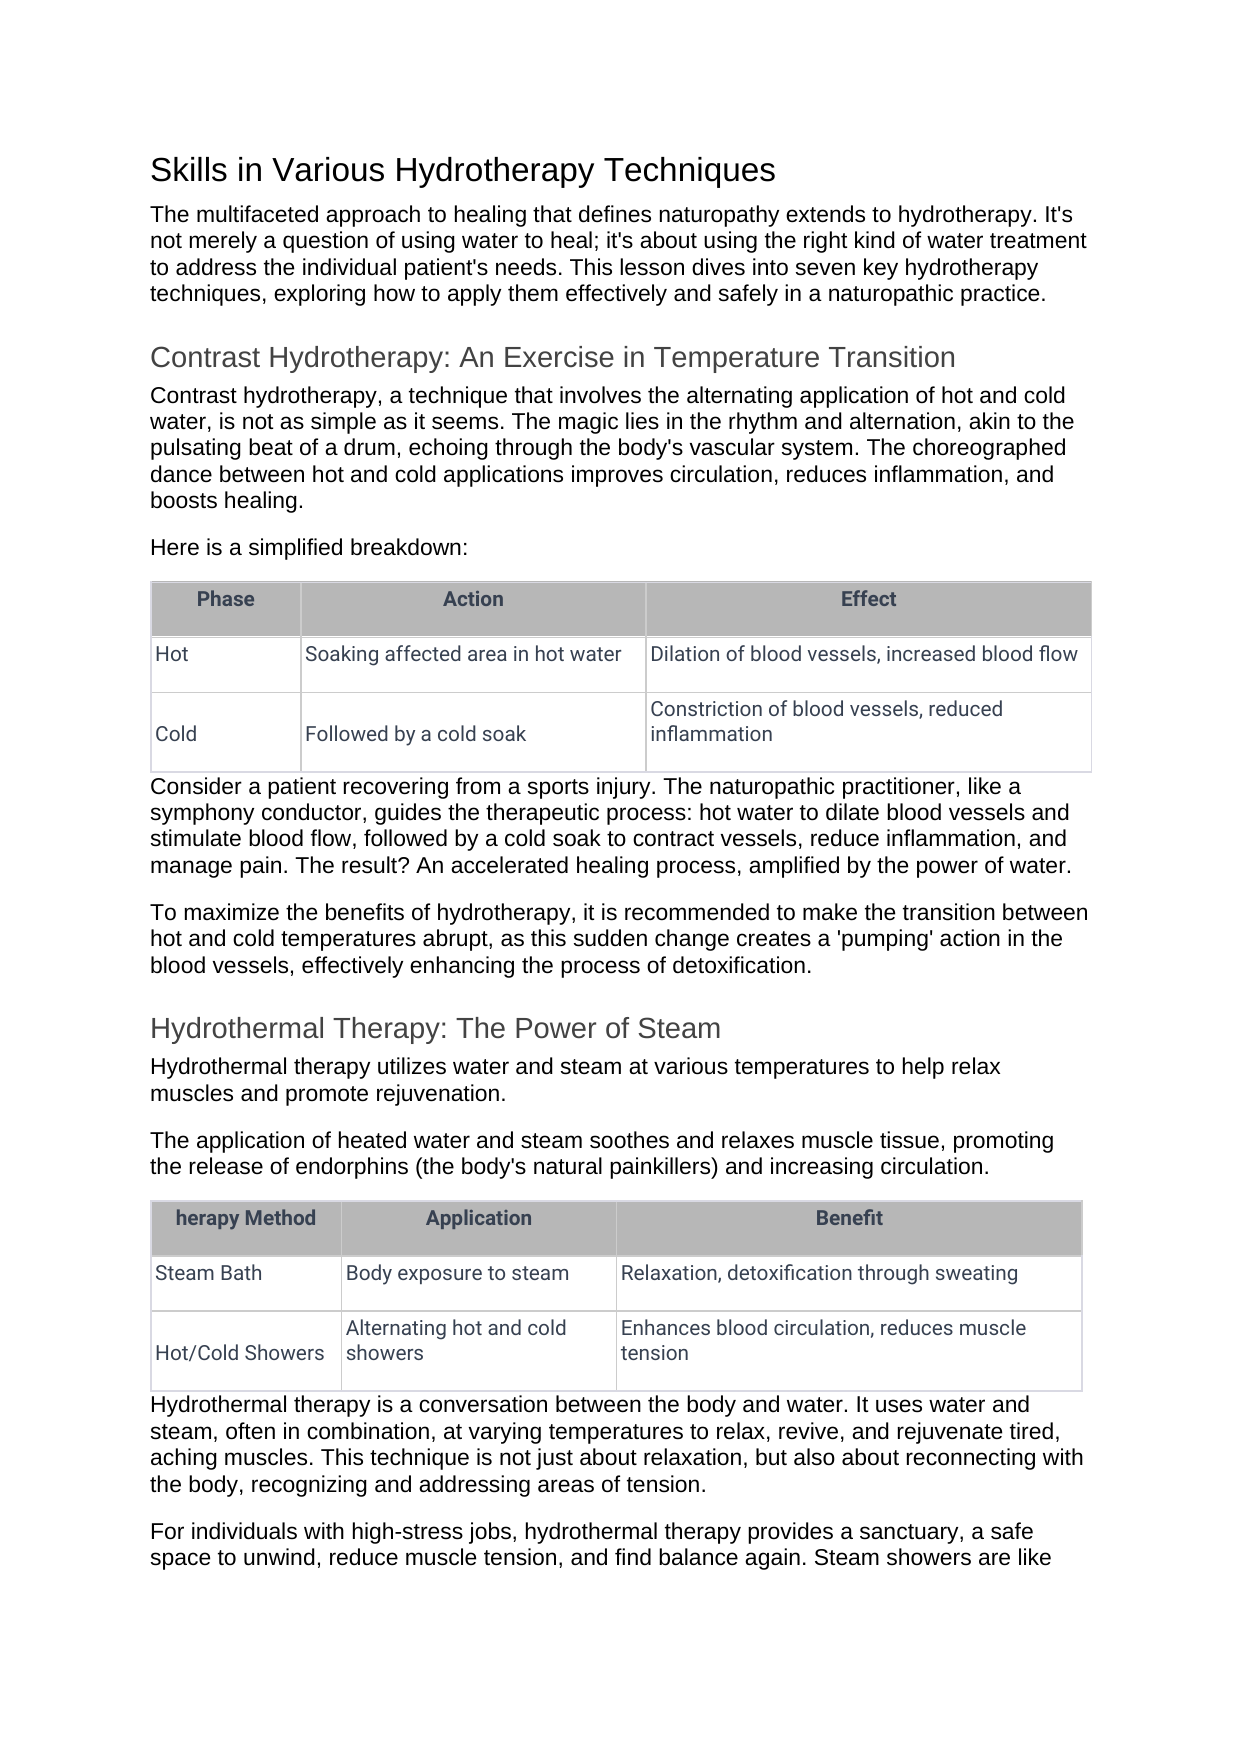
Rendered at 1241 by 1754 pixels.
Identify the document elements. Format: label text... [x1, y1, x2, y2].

table_cell Soaking affected area in hot water [302, 638, 645, 692]
text The application of heated water and steam soothes and relaxes muscle tissue, promoting the release of endorphins (the body's natural painkillers) and increasing circulation. [150, 1127, 1090, 1179]
table_header Phase [152, 583, 300, 636]
text Hydrothermal therapy is a conversation between the body and water. It uses water and steam, often in combination, at varying temperatures to relax, revive, and rejuvenate tired, aching muscles. This technique is not just about relaxation, but also about reconnecting with the body, recognizing and addressing areas of tension. [150, 1391, 1090, 1497]
table_cell Dilation of blood vessels, increased blood flow [647, 638, 1091, 692]
text The multifaceted approach to healing that defines naturopathy extends to hydrotherapy. It's not merely a question of using water to heal; it's about using the right kind of water treatment to address the individual patient's needs. This lesson dives into seven key hydrotherapy techniques, exploring how to apply them effectively and safely in a naturopathic practice. [150, 201, 1090, 306]
table_cell Body exposure to steam [342, 1257, 616, 1310]
subtitle Hydrothermal Therapy: The Power of Steam [150, 1011, 1090, 1045]
table_header Benefit [617, 1202, 1081, 1255]
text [150, 1518, 1090, 1570]
table_cell Relaxation, detoxification through sweating [617, 1257, 1081, 1310]
table_header herapy Method [152, 1202, 341, 1255]
table_header Application [342, 1202, 616, 1255]
text Consider a patient recovering from a sports injury. The naturopathic practitioner, like a symphony conductor, guides the therapeutic process: hot water to dilate blood vessels and stimulate blood flow, followed by a cold soak to contract vessels, reduce inflammation, and manage pain. The result? An accelerated healing process, amplified by the power of water. [150, 773, 1090, 878]
table_header Action [302, 583, 645, 636]
text Hydrothermal therapy utilizes water and steam at various temperatures to help relax muscles and promote rejuvenation. [150, 1053, 1090, 1106]
table_cell Cold [152, 693, 300, 771]
table_header Effect [647, 583, 1091, 636]
text Here is a simplified breakdown: [150, 534, 1090, 561]
table_cell Enhances blood circulation, reduces muscle tension [617, 1312, 1081, 1390]
table_cell Hot [152, 638, 300, 692]
text To maximize the benefits of hydrotherapy, it is recommended to make the transition between hot and cold temperatures abrupt, as this sudden change creates a 'pumping' action in the blood vessels, effectively enhancing the process of detoxification. [150, 899, 1090, 978]
table_cell Constriction of blood vessels, reduced inflammation [647, 693, 1091, 771]
subtitle Contrast Hydrotherapy: An Exercise in Temperature Transition [150, 340, 1090, 373]
text Contrast hydrotherapy, a technique that involves the alternating application of hot and cold water, is not as simple as it seems. The magic lies in the rhythm and alternation, akin to the pulsating beat of a drum, echoing through the body's vascular system. The choreographed dance between hot and cold applications improves circulation, reduces inflammation, and boosts healing. [150, 382, 1090, 513]
table_cell Hot/Cold Showers [152, 1312, 341, 1390]
table_cell Alternating hot and cold showers [342, 1312, 616, 1390]
table_cell Steam Bath [152, 1257, 341, 1310]
table_cell Followed by a cold soak [302, 693, 645, 771]
subtitle Skills in Various Hydrotherapy Techniques [150, 150, 1090, 188]
